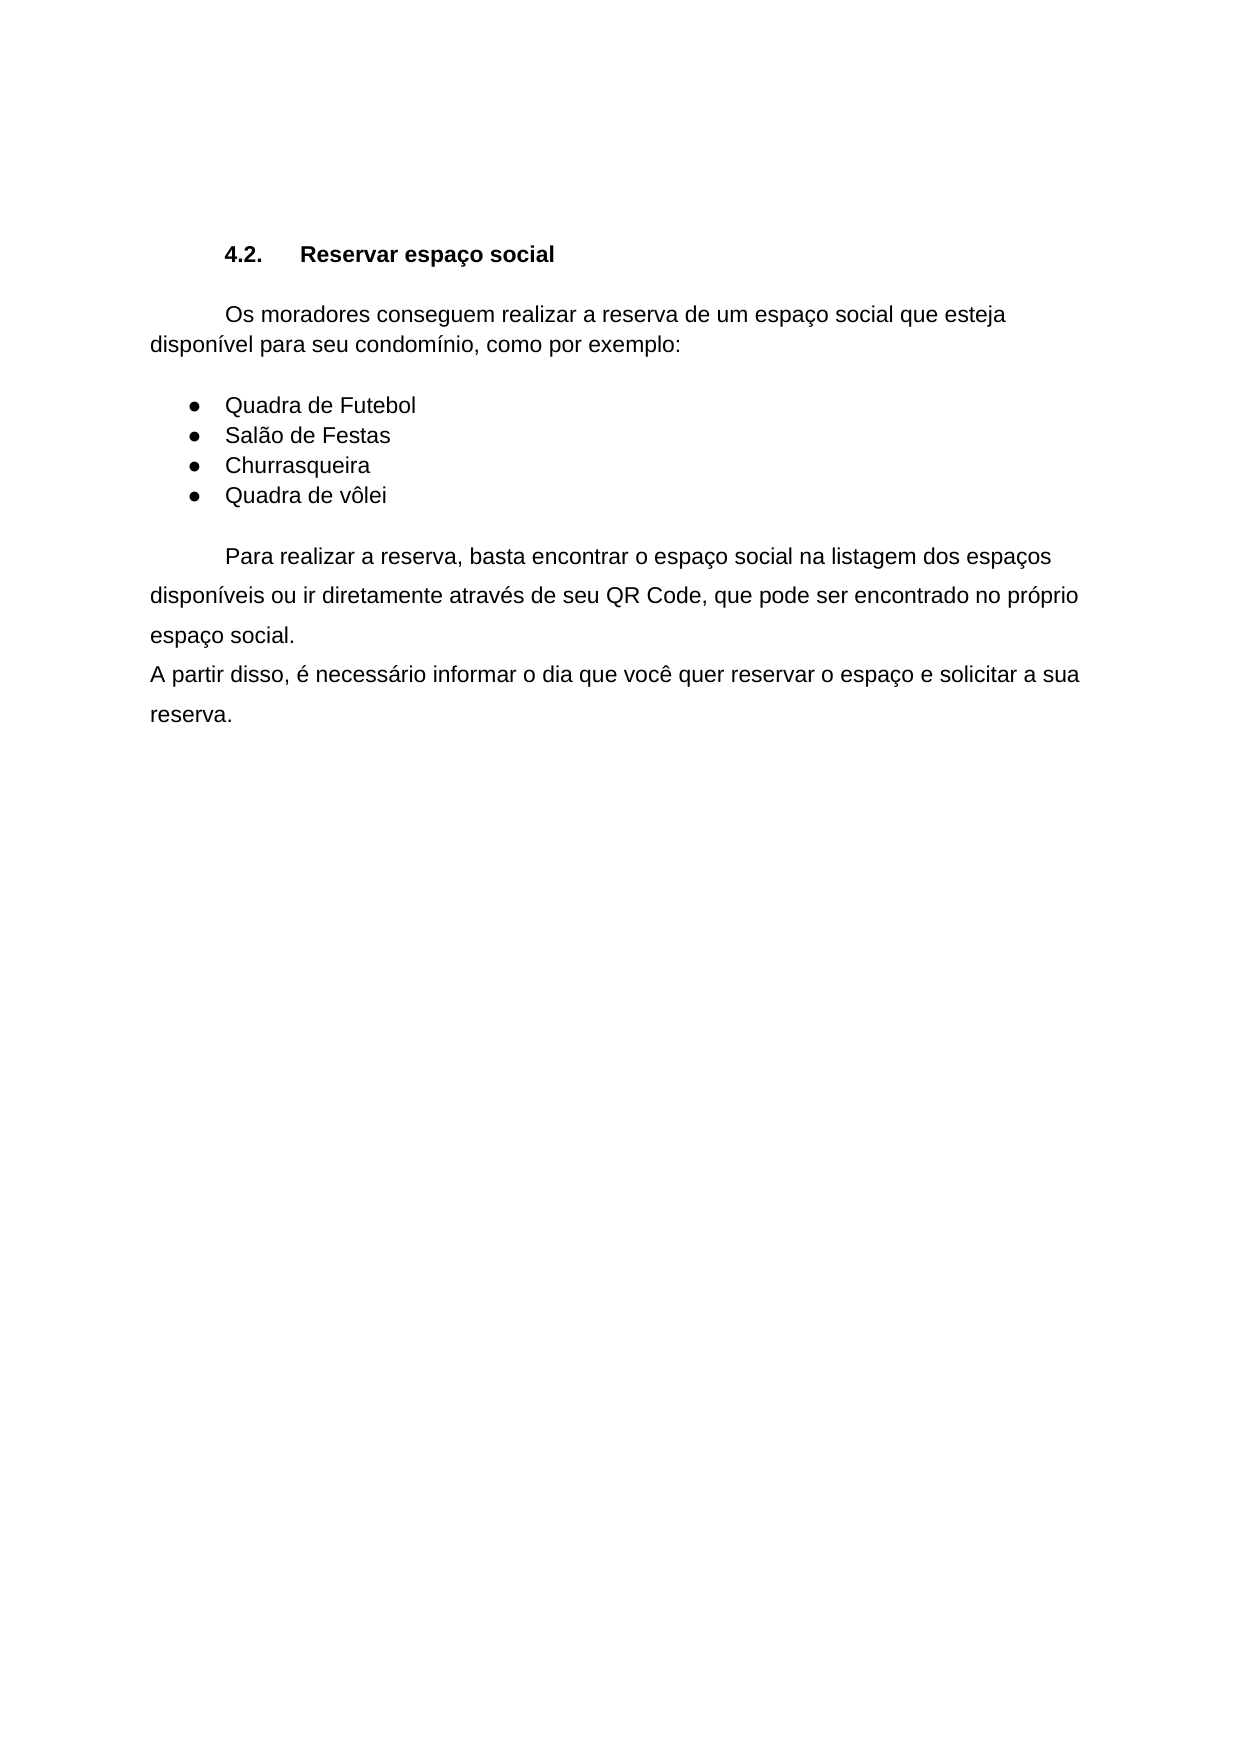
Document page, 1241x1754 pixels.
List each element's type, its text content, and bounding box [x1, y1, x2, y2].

text Para realizar a reserva, basta encontrar o espaço social na listagem dos espaços disponíveis ou ir diretamente através de seu QR Code, que pode ser encontrado no próprio espaço social. [150, 543, 1090, 648]
text A partir disso, é necessário informar o dia que você quer reservar o espaço e solicitar a sua reserva. [150, 661, 1090, 727]
text Os moradores conseguem realizar a reserva de um espaço social que esteja disponível para seu condomínio, como por exemplo: [150, 301, 1090, 388]
list Quadra de Futebol [187, 392, 1090, 418]
list Churrasqueira [187, 452, 1090, 478]
list Reservar espaço social [262, 241, 1090, 267]
list Salão de Festas [187, 422, 1090, 448]
list Quadra de vôlei [187, 482, 1090, 509]
